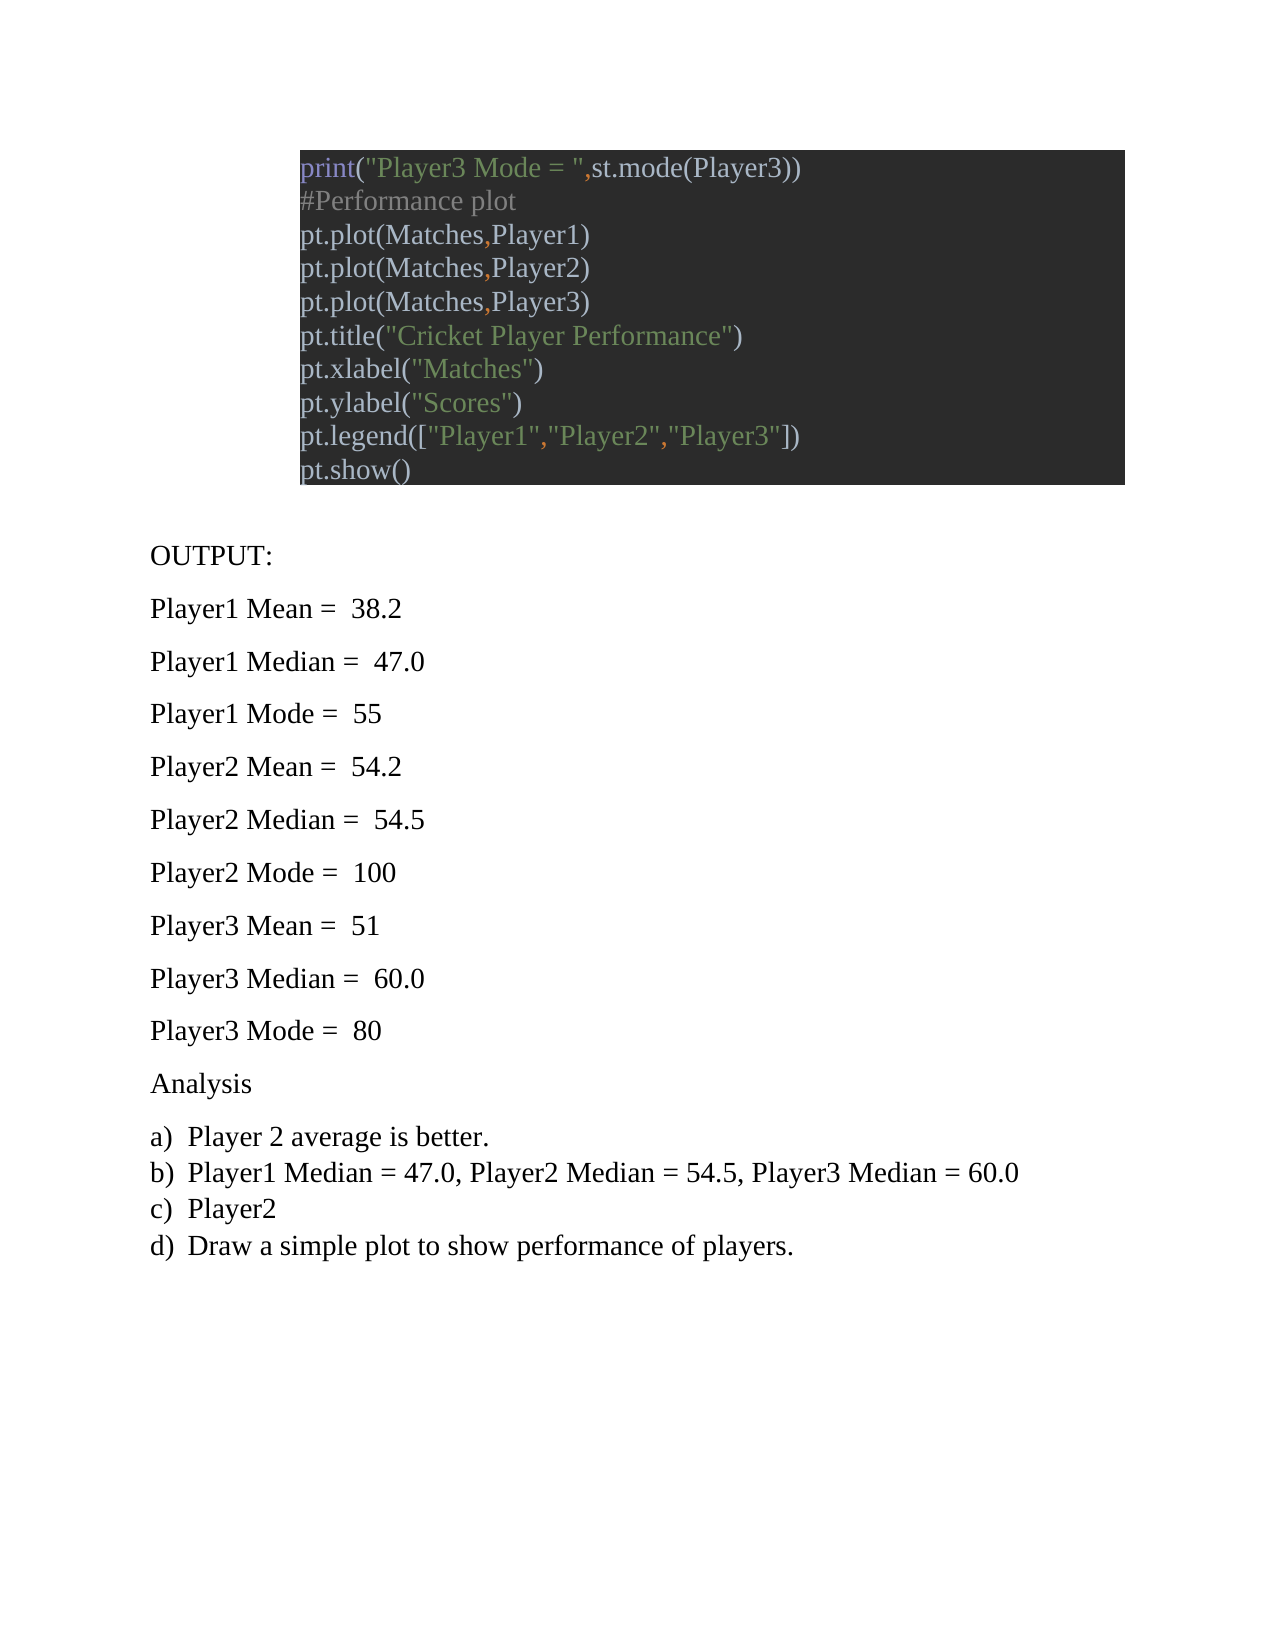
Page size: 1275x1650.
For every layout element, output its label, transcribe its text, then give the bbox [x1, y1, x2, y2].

list Draw a simple plot to show performance of players. [150, 1228, 1125, 1261]
text Player3 Median = 60.0 [150, 961, 1125, 994]
text Player2 Median = 54.5 [150, 802, 1125, 836]
list Player2 [150, 1191, 1125, 1225]
list Player 2 average is better. [150, 1119, 1125, 1153]
text Player1 Median = 47.0 [150, 644, 1125, 677]
text Player3 Mode = 80 [150, 1013, 1125, 1047]
text OUTPUT: [150, 538, 1125, 572]
text Player1 Mean = 38.2 [150, 591, 1125, 624]
list Player1 Median = 47.0, Player2 Median = 54.5, Player3 Median = 60.0 [150, 1155, 1125, 1189]
text Player2 Mean = 54.2 [150, 749, 1125, 783]
text Player2 Mode = 100 [150, 855, 1125, 889]
text Player1 Mode = 55 [150, 697, 1125, 730]
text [300, 150, 1125, 485]
text Player3 Mean = 51 [150, 908, 1125, 941]
text Analysis [150, 1066, 1125, 1100]
